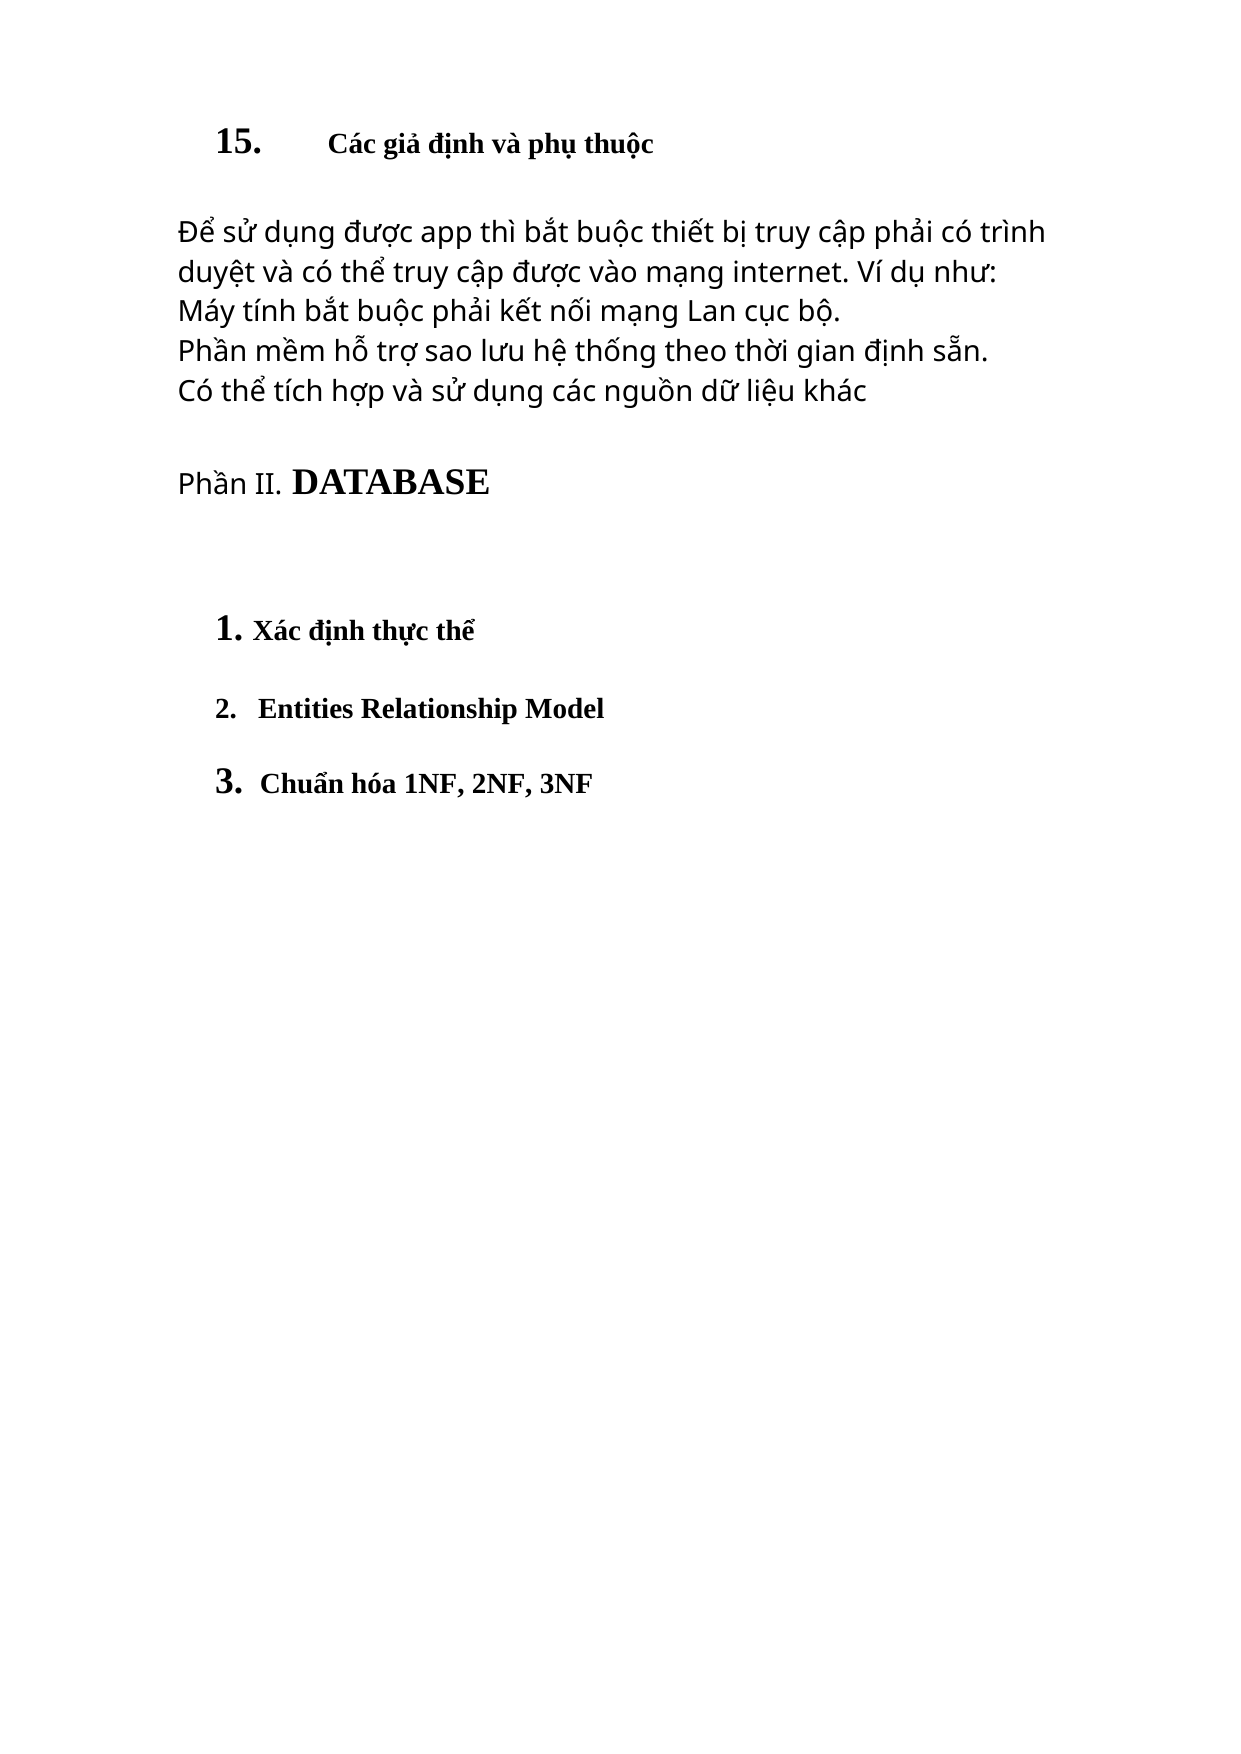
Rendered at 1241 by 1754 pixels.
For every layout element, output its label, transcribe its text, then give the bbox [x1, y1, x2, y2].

list Các giả định và phụ thuộc [215, 118, 1122, 161]
list Xác định thực thể [215, 605, 1122, 648]
text Phần II. DATABASE [177, 460, 1122, 580]
list Entities Relationship Model [215, 691, 1122, 725]
text Để sử dụng được app thì bắt buộc thiết bị truy cập phải có trình duyệt và có thể truy cập được vào mạng internet. Ví dụ như: Máy tính bắt buộc phải kết nối mạng Lan cục bộ. Phần mềm hỗ trợ sao lưu hệ thống theo thời gian định sẵn. Có thể tích hợp và sử dụng các nguồn dữ liệu khác [177, 211, 1122, 410]
list Chuẩn hóa 1NF, 2NF, 3NF [215, 758, 1122, 801]
